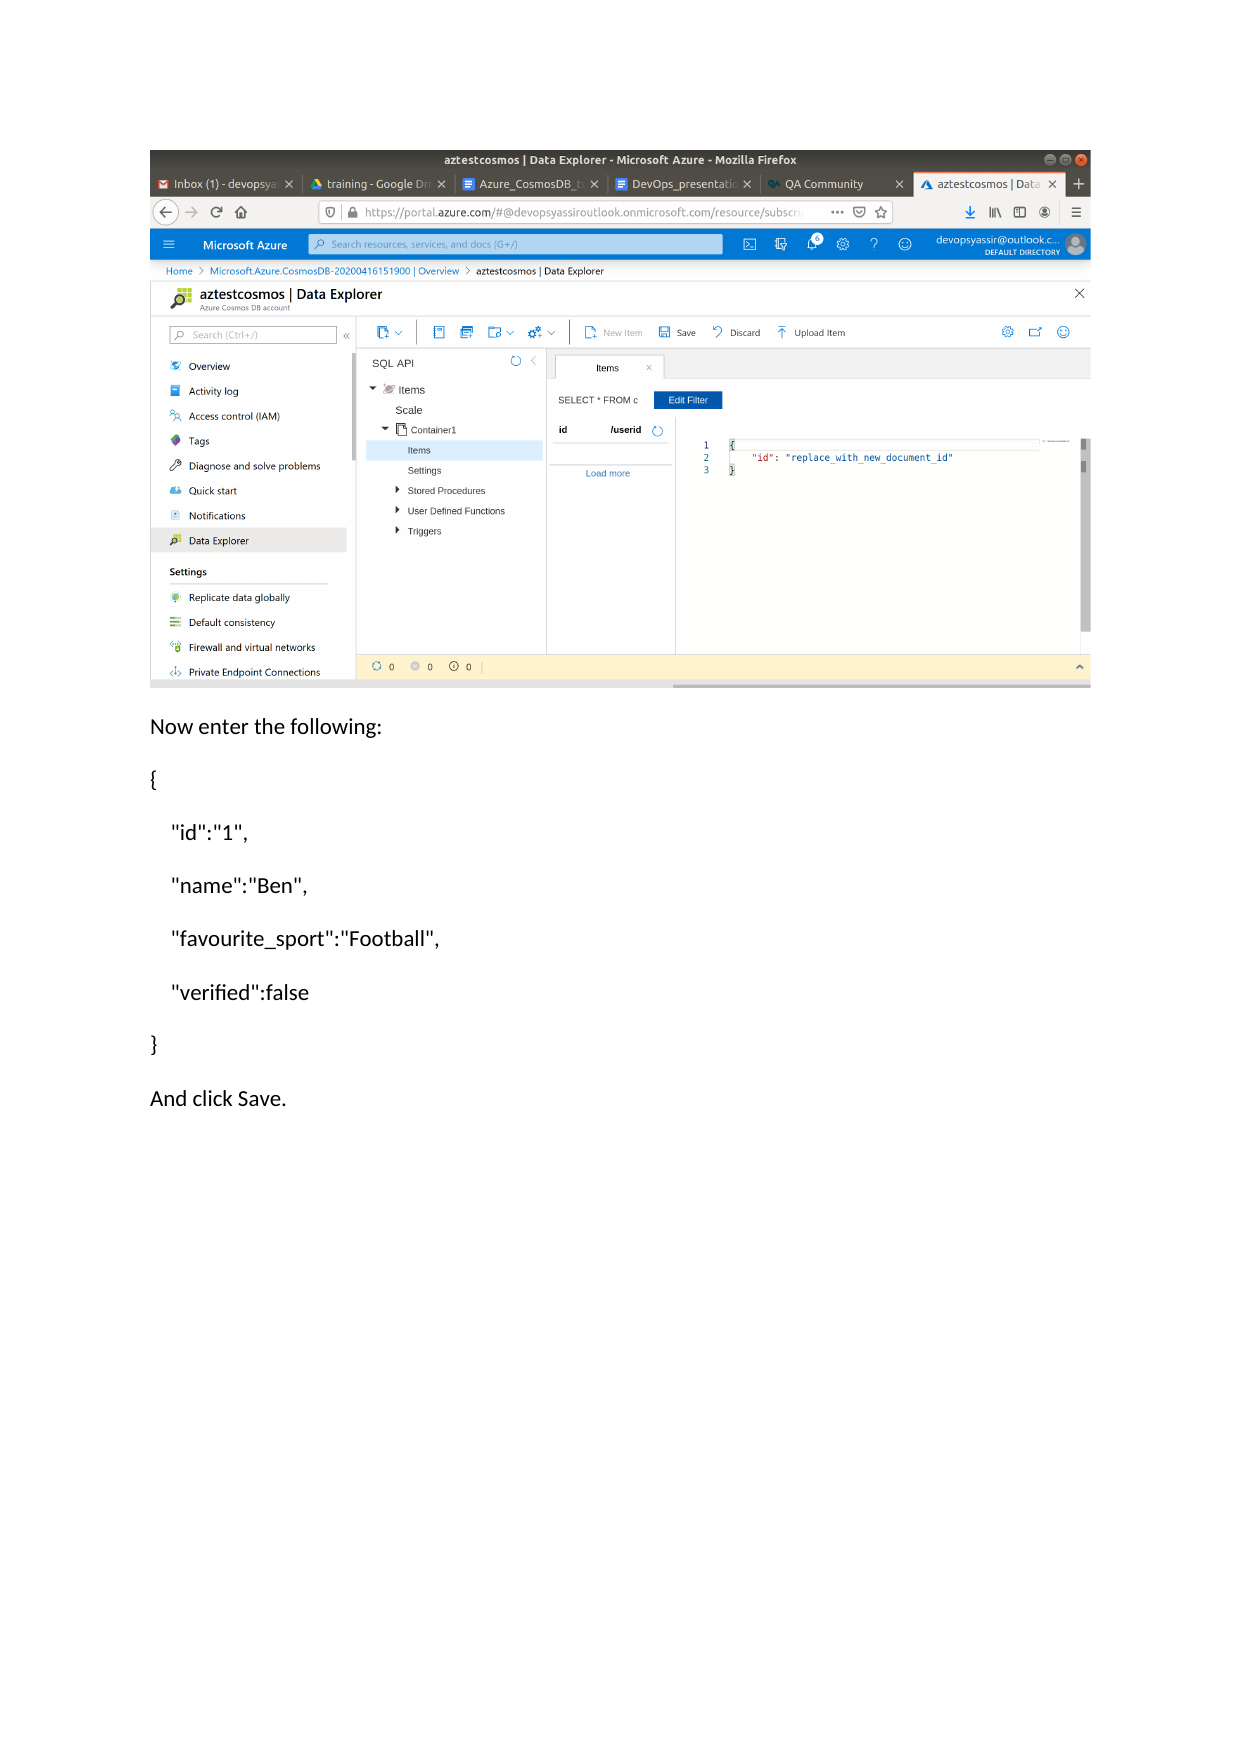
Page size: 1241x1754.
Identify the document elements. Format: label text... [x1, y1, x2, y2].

text Now enter the following: [150, 712, 1090, 741]
text { [150, 766, 1090, 793]
text "favourite_sport":"Football", [150, 924, 1090, 953]
text } [150, 1031, 1090, 1059]
picture [150, 150, 1091, 688]
text "verified":false [150, 978, 1090, 1006]
text "id":"1", [150, 818, 1090, 847]
text And click Save. [150, 1084, 1090, 1112]
text "name":"Ben", [150, 872, 1090, 899]
